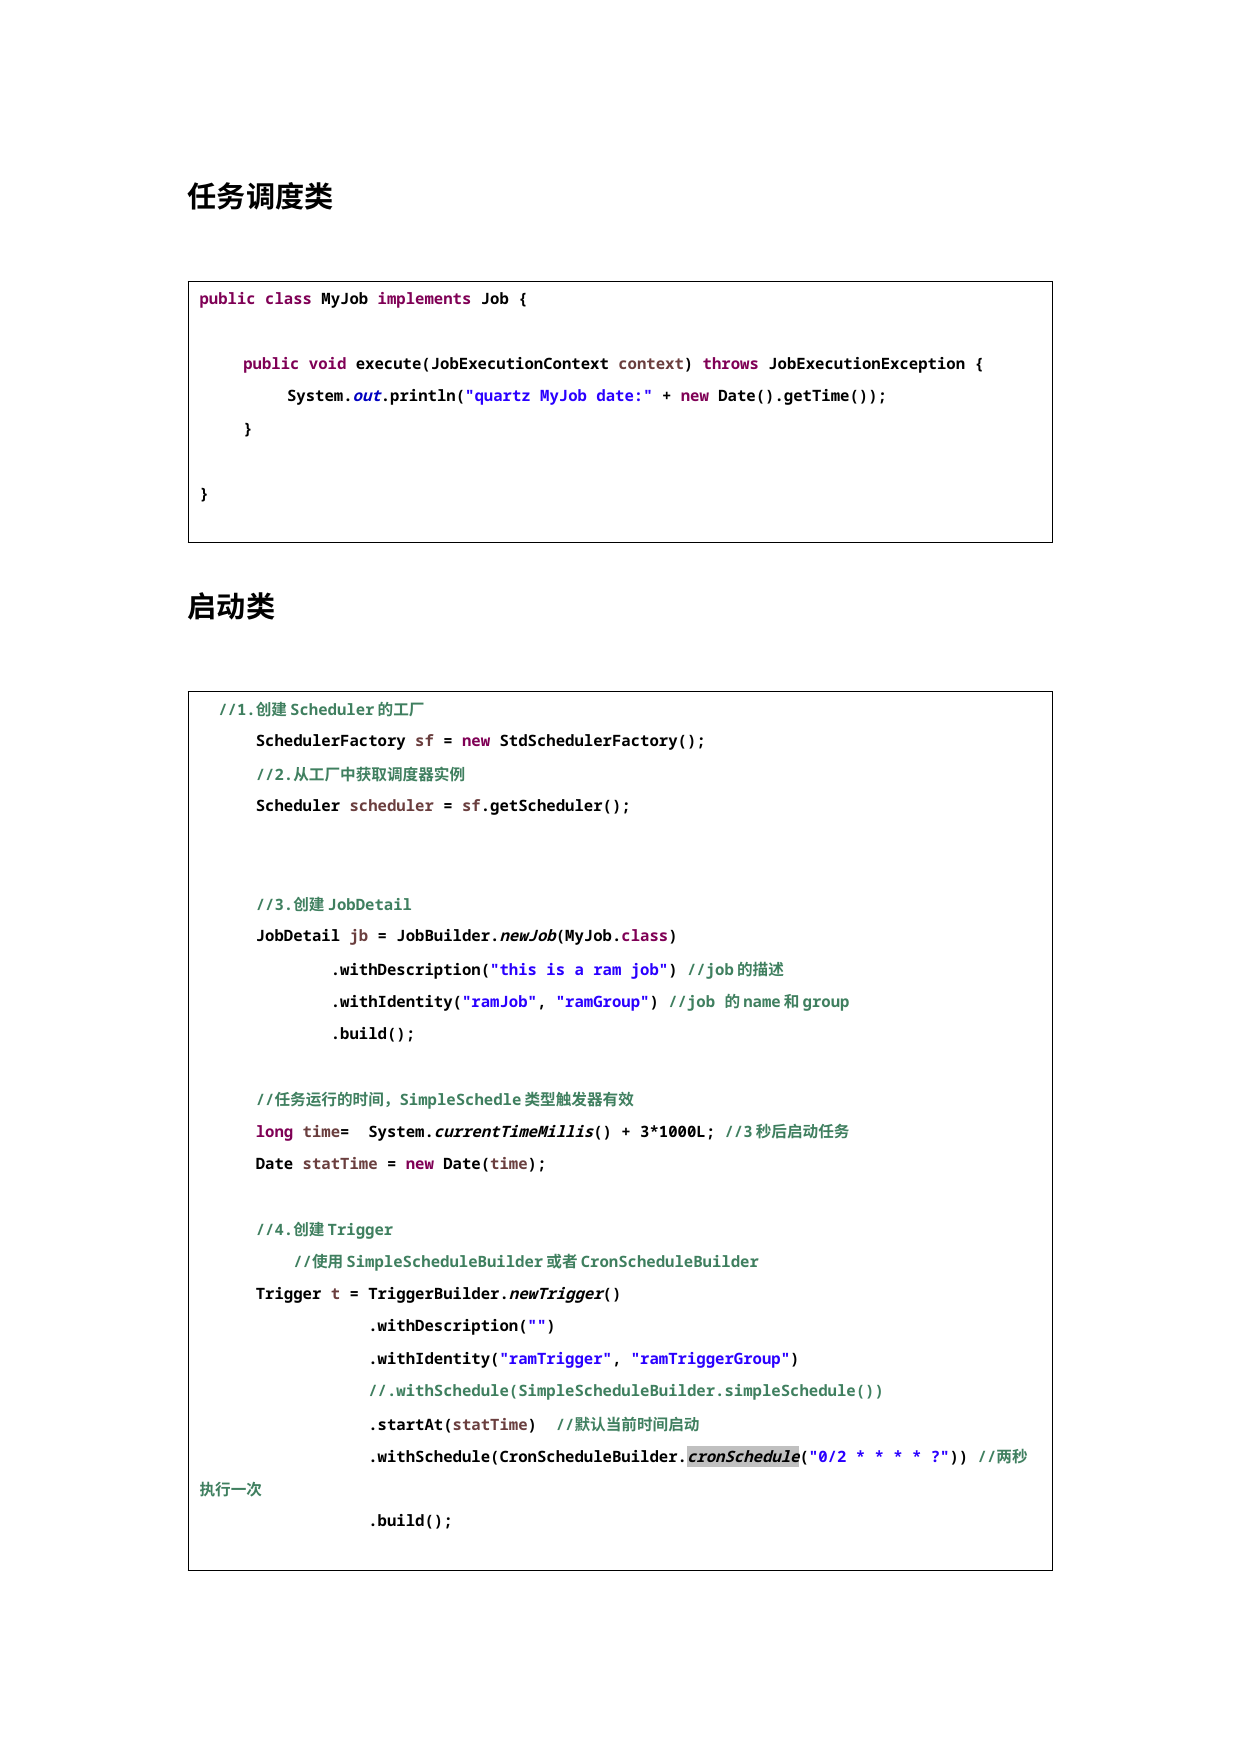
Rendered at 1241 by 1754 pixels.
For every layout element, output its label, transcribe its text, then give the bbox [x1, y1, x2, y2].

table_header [189, 692, 1052, 1569]
table_header public class MyJob implements Job { public void execute(JobExecutionContext context) throws JobExecutionException { System.out.println("quartz MyJob date:" + new Date().getTime()); } } [189, 282, 1052, 542]
subtitle 任务调度类 [187, 162, 1053, 227]
subtitle 启动类 [187, 572, 1053, 637]
